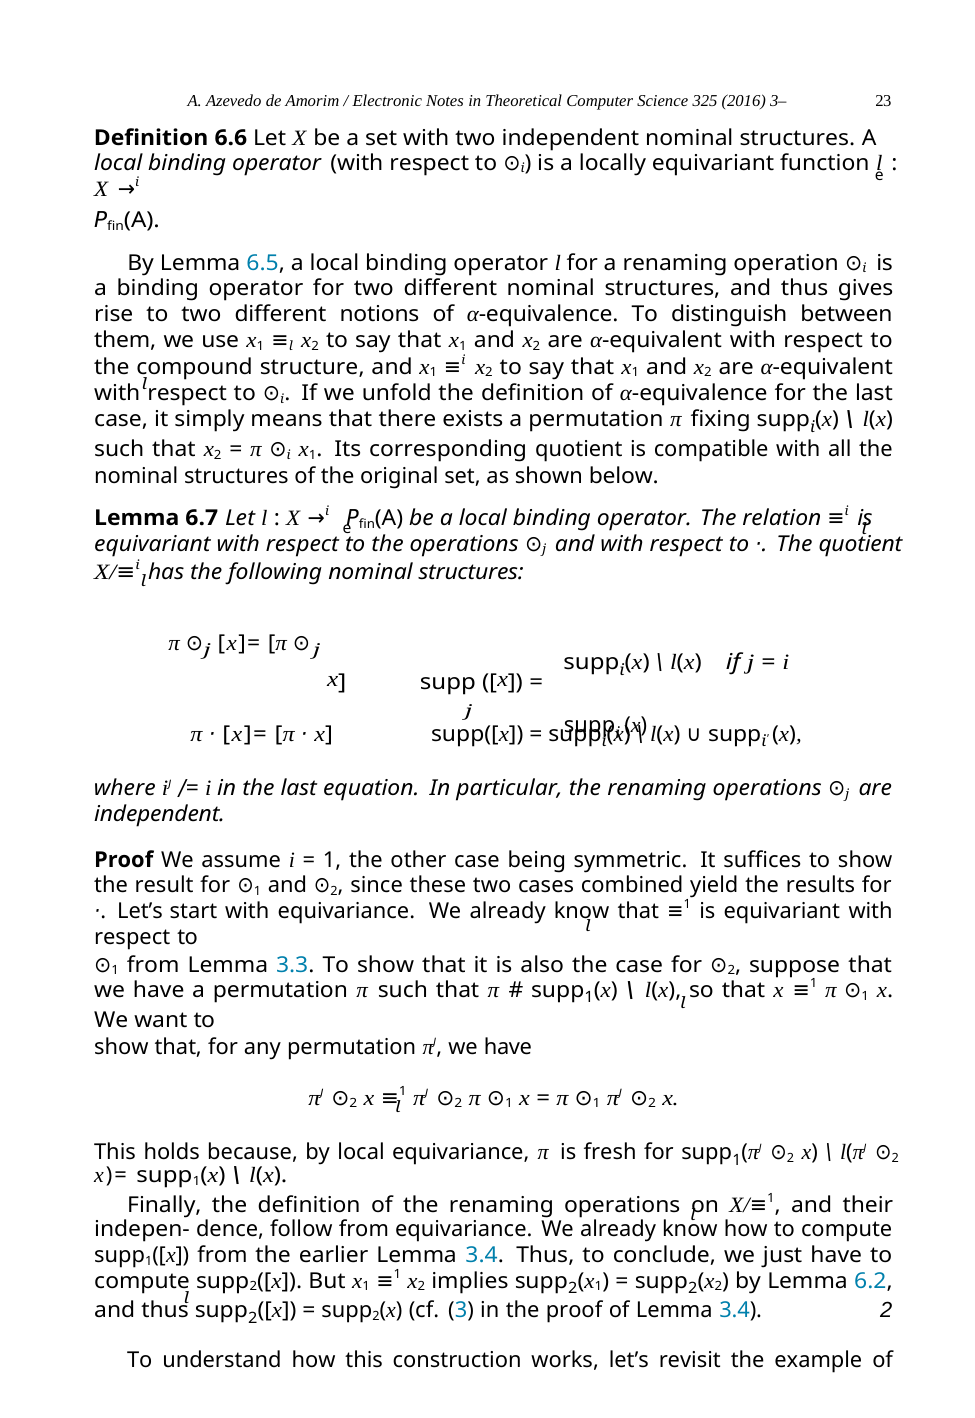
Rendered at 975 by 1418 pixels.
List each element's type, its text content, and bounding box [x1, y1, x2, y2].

text Proof We assume i = 1, the other case being symmetric. It suffices to show the result for ⊙1 and ⊙2, since these two cases combined yield the results for ·. Let’s start with equivariance. We already know that ≡1 is equivariant with respect to [94, 846, 893, 951]
text Lemma 6.7 Let l : X →i Pfin(A) be a local binding operator. The relation ≡i is [94, 502, 914, 532]
text X/≡i has the following nominal structures: [94, 556, 914, 586]
text πj ⊙2 x ≡1 πj ⊙2 π ⊙1 x = π ⊙1 πj ⊙2 x. [72, 1082, 914, 1112]
text This holds because, by local equivariance, π is fresh for supp1(πj ⊙2 x) \ l(πj ⊙2 x)= supp1(x) \ l(x). [94, 1138, 899, 1189]
text show that, for any permutation πj, we have [94, 1034, 914, 1059]
text π · [x]= [π · x] supp([x]) = suppi(x) \ l(x) ∪ suppi′ (x), [77, 718, 914, 751]
text By Lemma 6.5, a local binding operator l for a renaming operation ⊙i is a binding operator for two different nominal structures, and thus gives rise to two different notions of α-equivalence. To distinguish between them, we use x1 ≡l x2 to say that x1 and x2 are α-equivalent with respect to the compound structure, and x1 ≡i x2 to say that x1 and x2 are α-equivalent with respect to ⊙i. If we unfold the definition of α-equivalence for the last case, it simply means that there exists a permutation π fixing suppi(x) \ l(x) such that x2 = π ⊙i x1. Its corresponding quotient is compatible with all the nominal structures of the original set, as shown below. [94, 249, 893, 489]
text Pfin(A). [94, 203, 914, 233]
text π ⊙ [x]= [π ⊙ [168, 627, 313, 656]
text equivariant with respect to the operations ⊙j and with respect to ·. The quotient [94, 532, 914, 556]
text Finally, the definition of the renaming operations on X/≡1, and their indepen- dence, follow from equivariance. We already know how to compute supp1([x]) from the earlier Lemma 3.4. Thus, to conclude, we just have to compute supp2([x]). But x1 ≡1 x2 implies supp2(x1) = supp2(x2) by Lemma 6.2, and thus supp2([x]) = supp2(x) (cf. (3) in the proof of Lemma 3.4). 2 [94, 1192, 893, 1328]
text x] supp ([x]) = suppi(x) \ l(x) if j = i [327, 624, 914, 696]
text ⊙1 from Lemma 3.3. To show that it is also the case for ⊙2, suppose that we have a permutation π such that π # supp1(x) \ l(x), so that x ≡1 π ⊙1 x. We want to [94, 951, 893, 1034]
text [94, 1346, 893, 1373]
text where ij /= i in the last equation. In particular, the renaming operations ⊙j are independent. [94, 774, 893, 828]
text Definition 6.6 Let X be a set with two independent nominal structures. A local binding operator (with respect to ⊙i) is a locally equivariant function l : X →i [94, 124, 914, 203]
